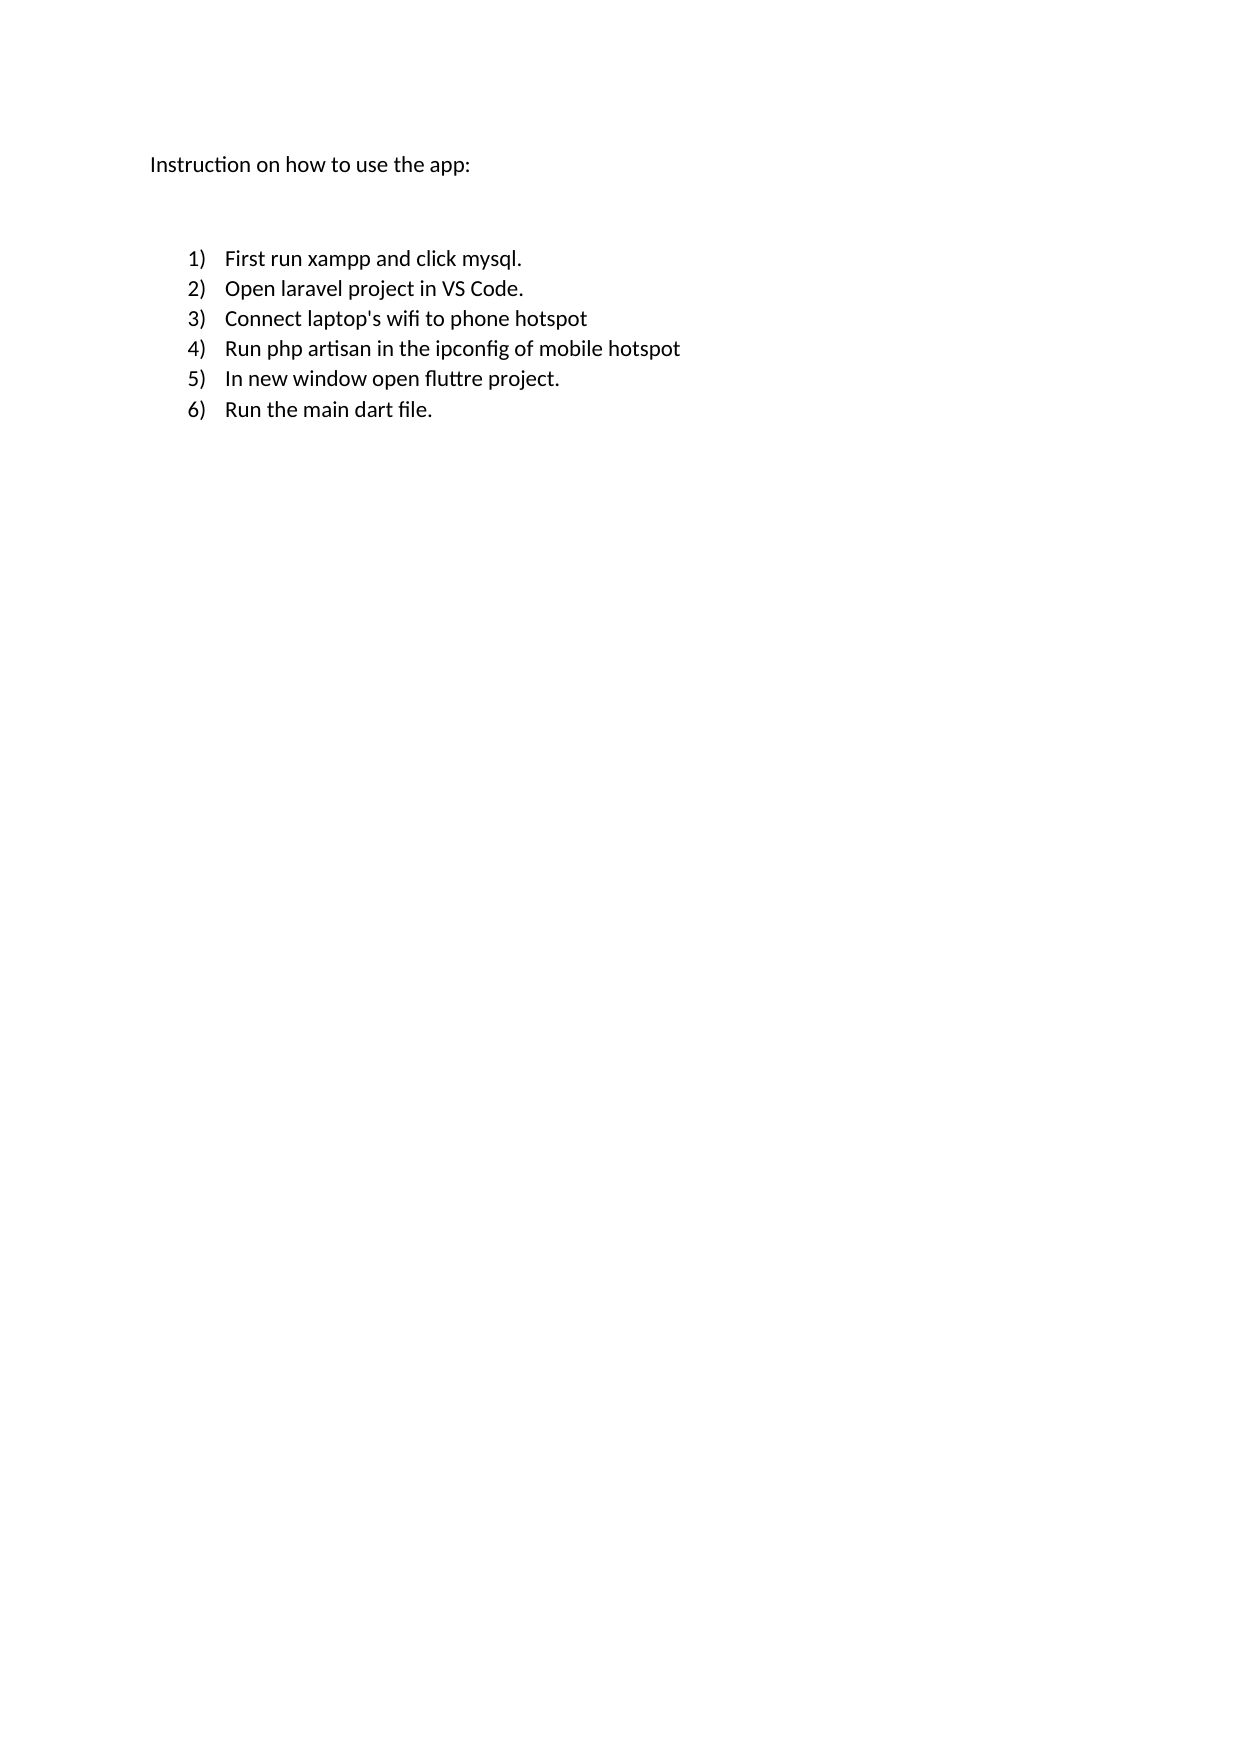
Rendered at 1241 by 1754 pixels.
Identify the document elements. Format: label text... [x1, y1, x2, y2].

text Instruction on how to use the app: [150, 150, 1090, 178]
list First run xampp and click mysql. [187, 244, 1090, 272]
list Connect laptop's wifi to phone hotspot [187, 304, 1090, 332]
list In new window open fluttre project. [187, 364, 1090, 393]
list Run the main dart file. [187, 395, 1090, 423]
list Open laravel project in VS Code. [187, 274, 1090, 302]
list Run php artisan in the ipconfig of mobile hotspot [187, 334, 1090, 362]
